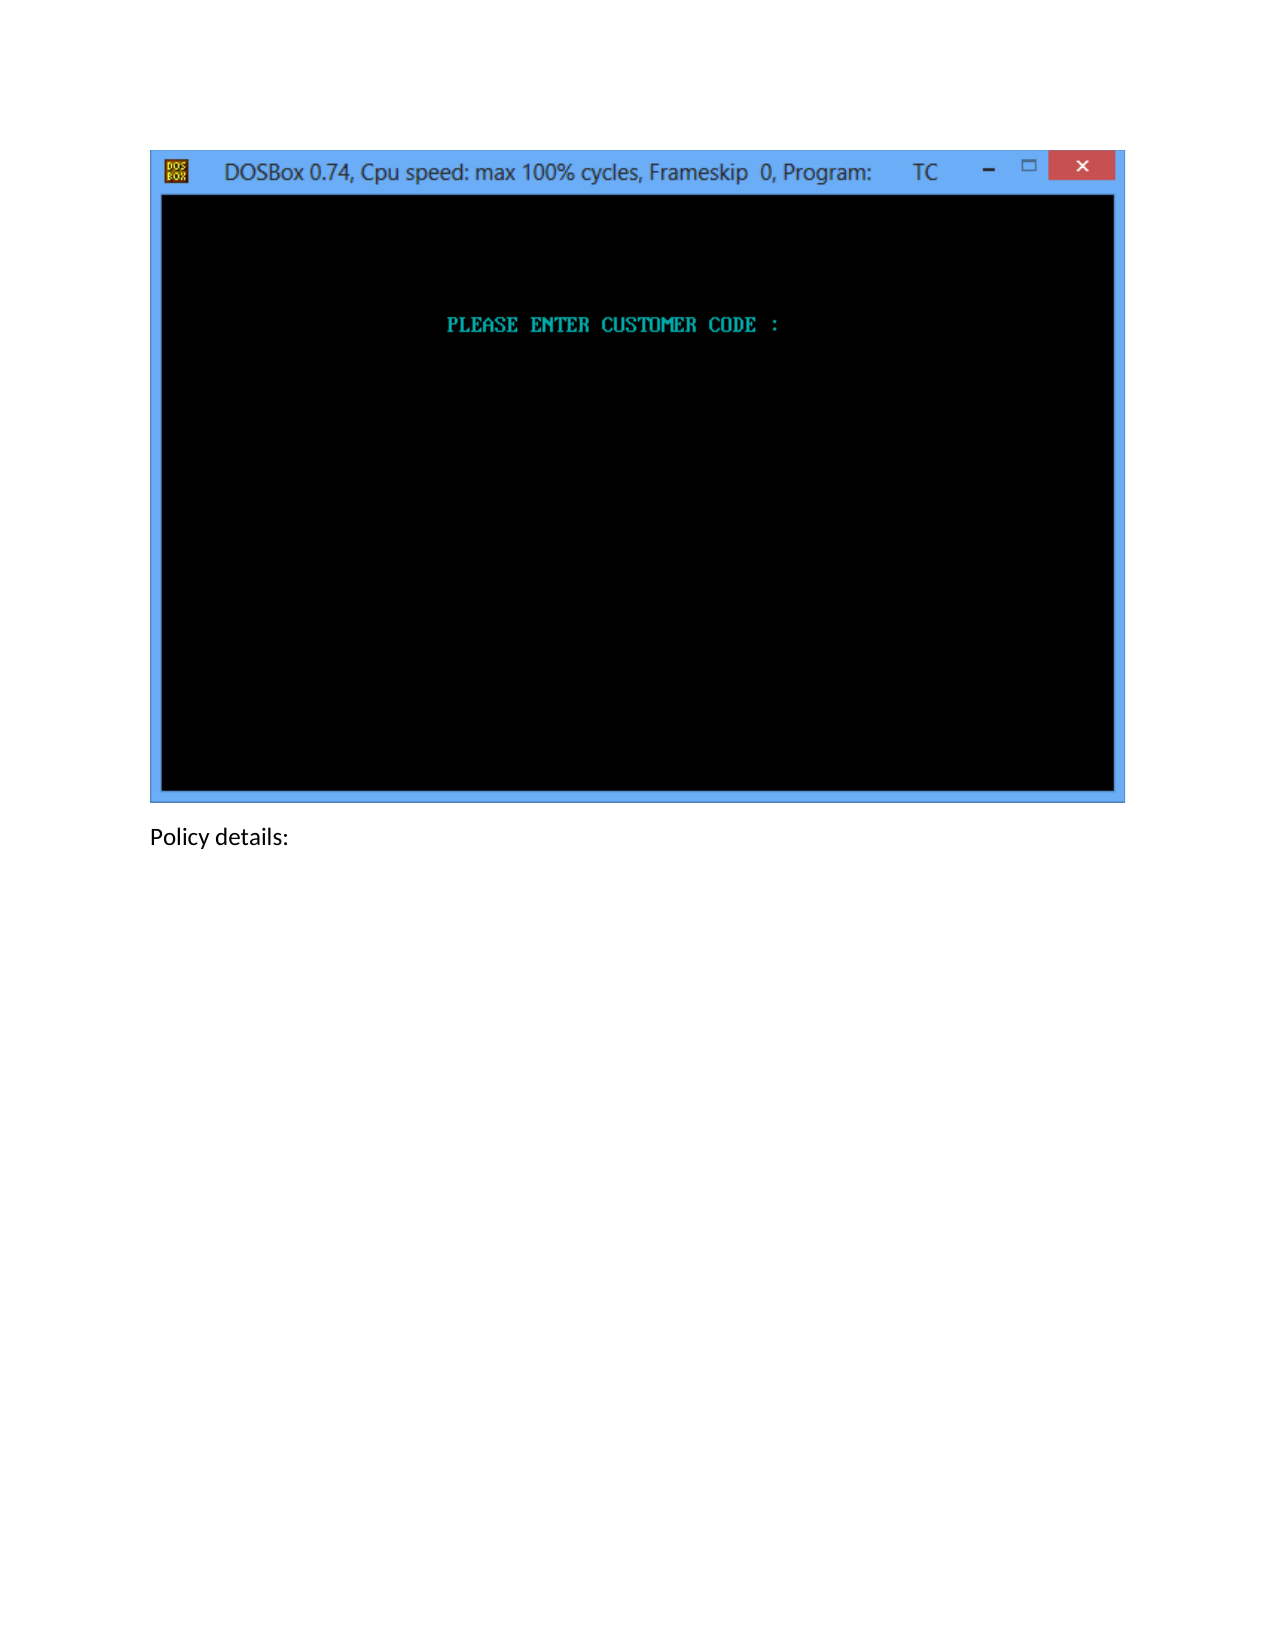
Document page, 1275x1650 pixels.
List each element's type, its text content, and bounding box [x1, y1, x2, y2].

picture [150, 150, 1125, 803]
text Policy details: [150, 821, 1125, 852]
